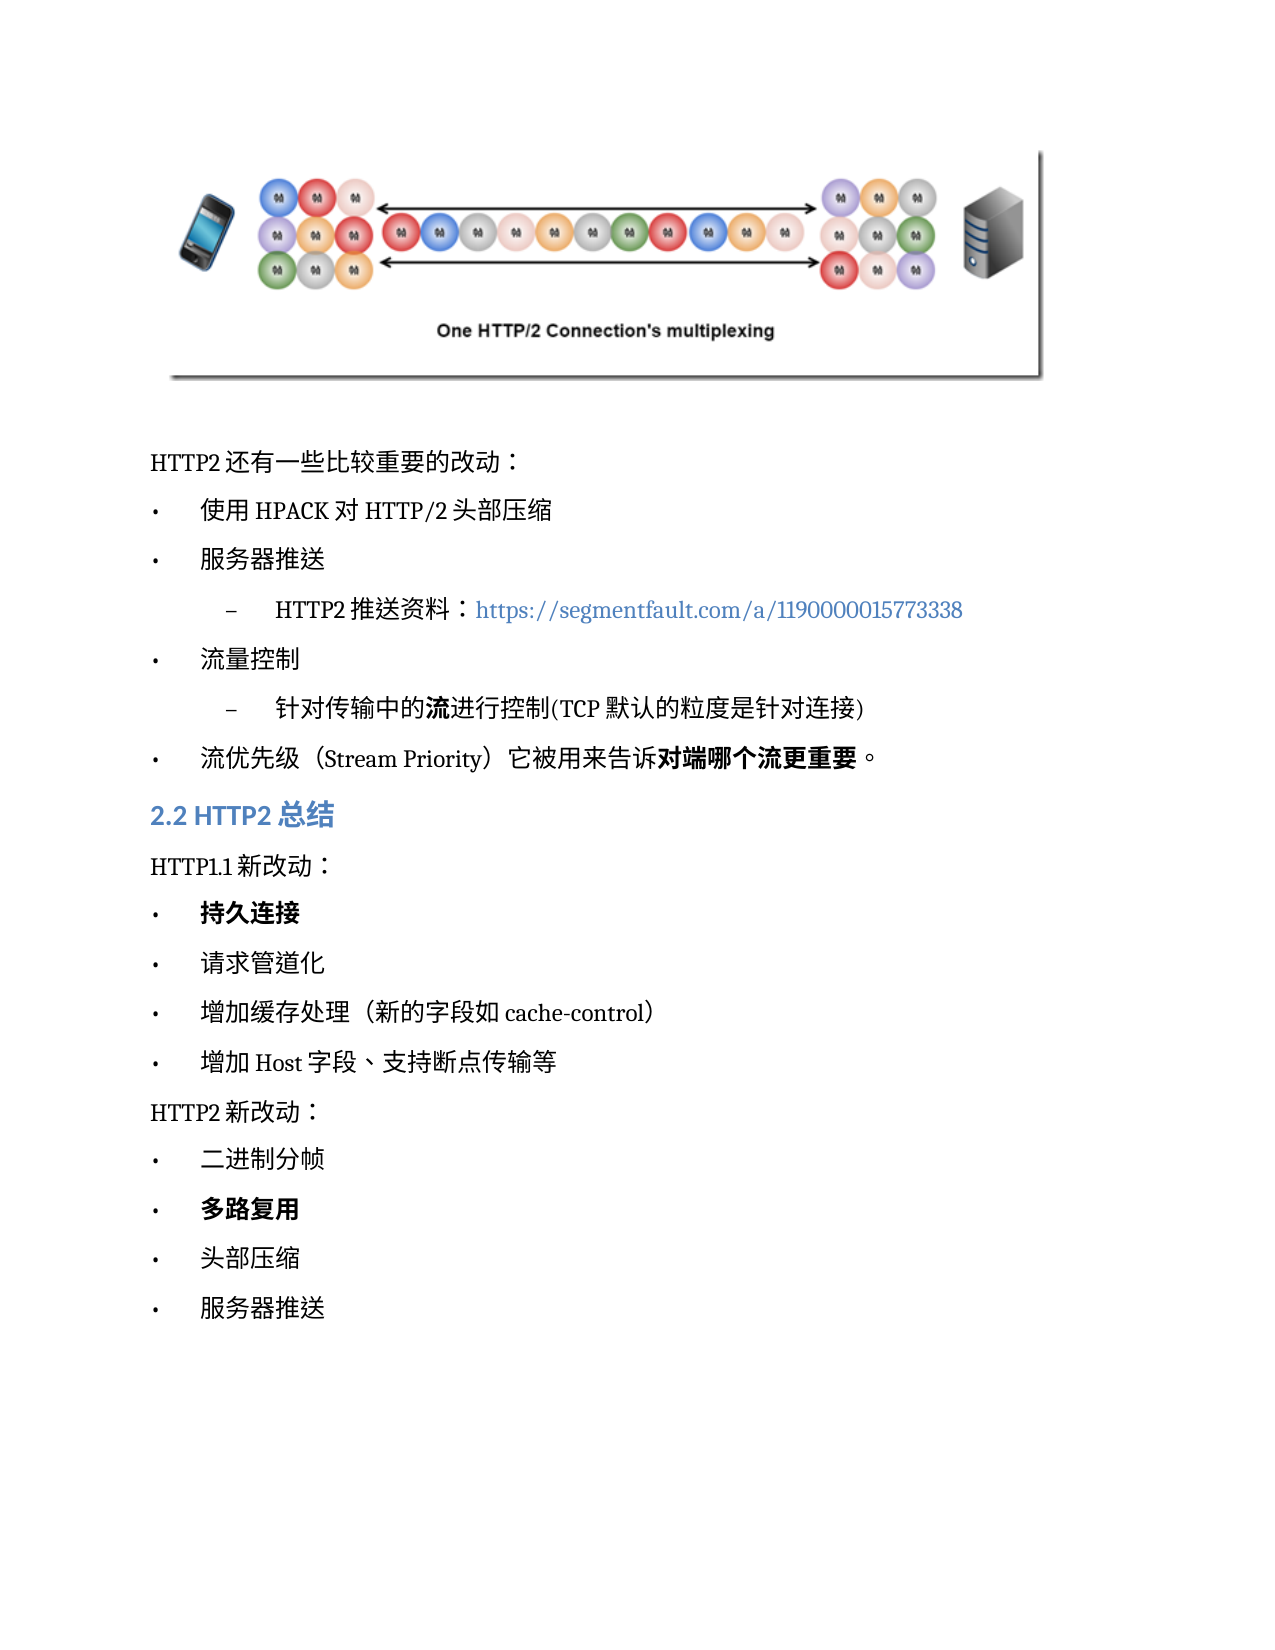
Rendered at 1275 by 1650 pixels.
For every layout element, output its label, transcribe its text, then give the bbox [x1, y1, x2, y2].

list 头部压缩 [150, 1245, 1125, 1274]
list 针对传输中的流进行控制(TCP默认的粒度是针对连接) [225, 695, 1125, 724]
list 持久连接 [150, 900, 1125, 929]
list 服务器推送 [150, 546, 1125, 575]
list 流量控制 [150, 646, 1125, 674]
text HTTP2还有一些比较重要的改动： [150, 449, 1125, 478]
list 二进制分帧 [150, 1146, 1125, 1175]
list HTTP2推送资料：https://segmentfault.com/a/1190000015773338 [225, 596, 1125, 625]
text HTTP2新改动： [150, 1098, 1125, 1127]
text HTTP1.1新改动： [150, 853, 1125, 881]
list 请求管道化 [150, 950, 1125, 978]
picture [168, 150, 1044, 381]
list 多路复用 [150, 1196, 1125, 1224]
list 使用HPACK对HTTP/2头部压缩 [150, 497, 1125, 526]
list 增加缓存处理（新的字段如cache-control） [150, 999, 1125, 1028]
list 增加Host字段、支持断点传输等 [150, 1049, 1125, 1078]
list 服务器推送 [150, 1295, 1125, 1323]
list 流优先级（Stream Priority）它被用来告诉对端哪个流更重要。 [150, 745, 1125, 773]
subtitle 2.2 HTTP2总结 [150, 794, 1125, 834]
